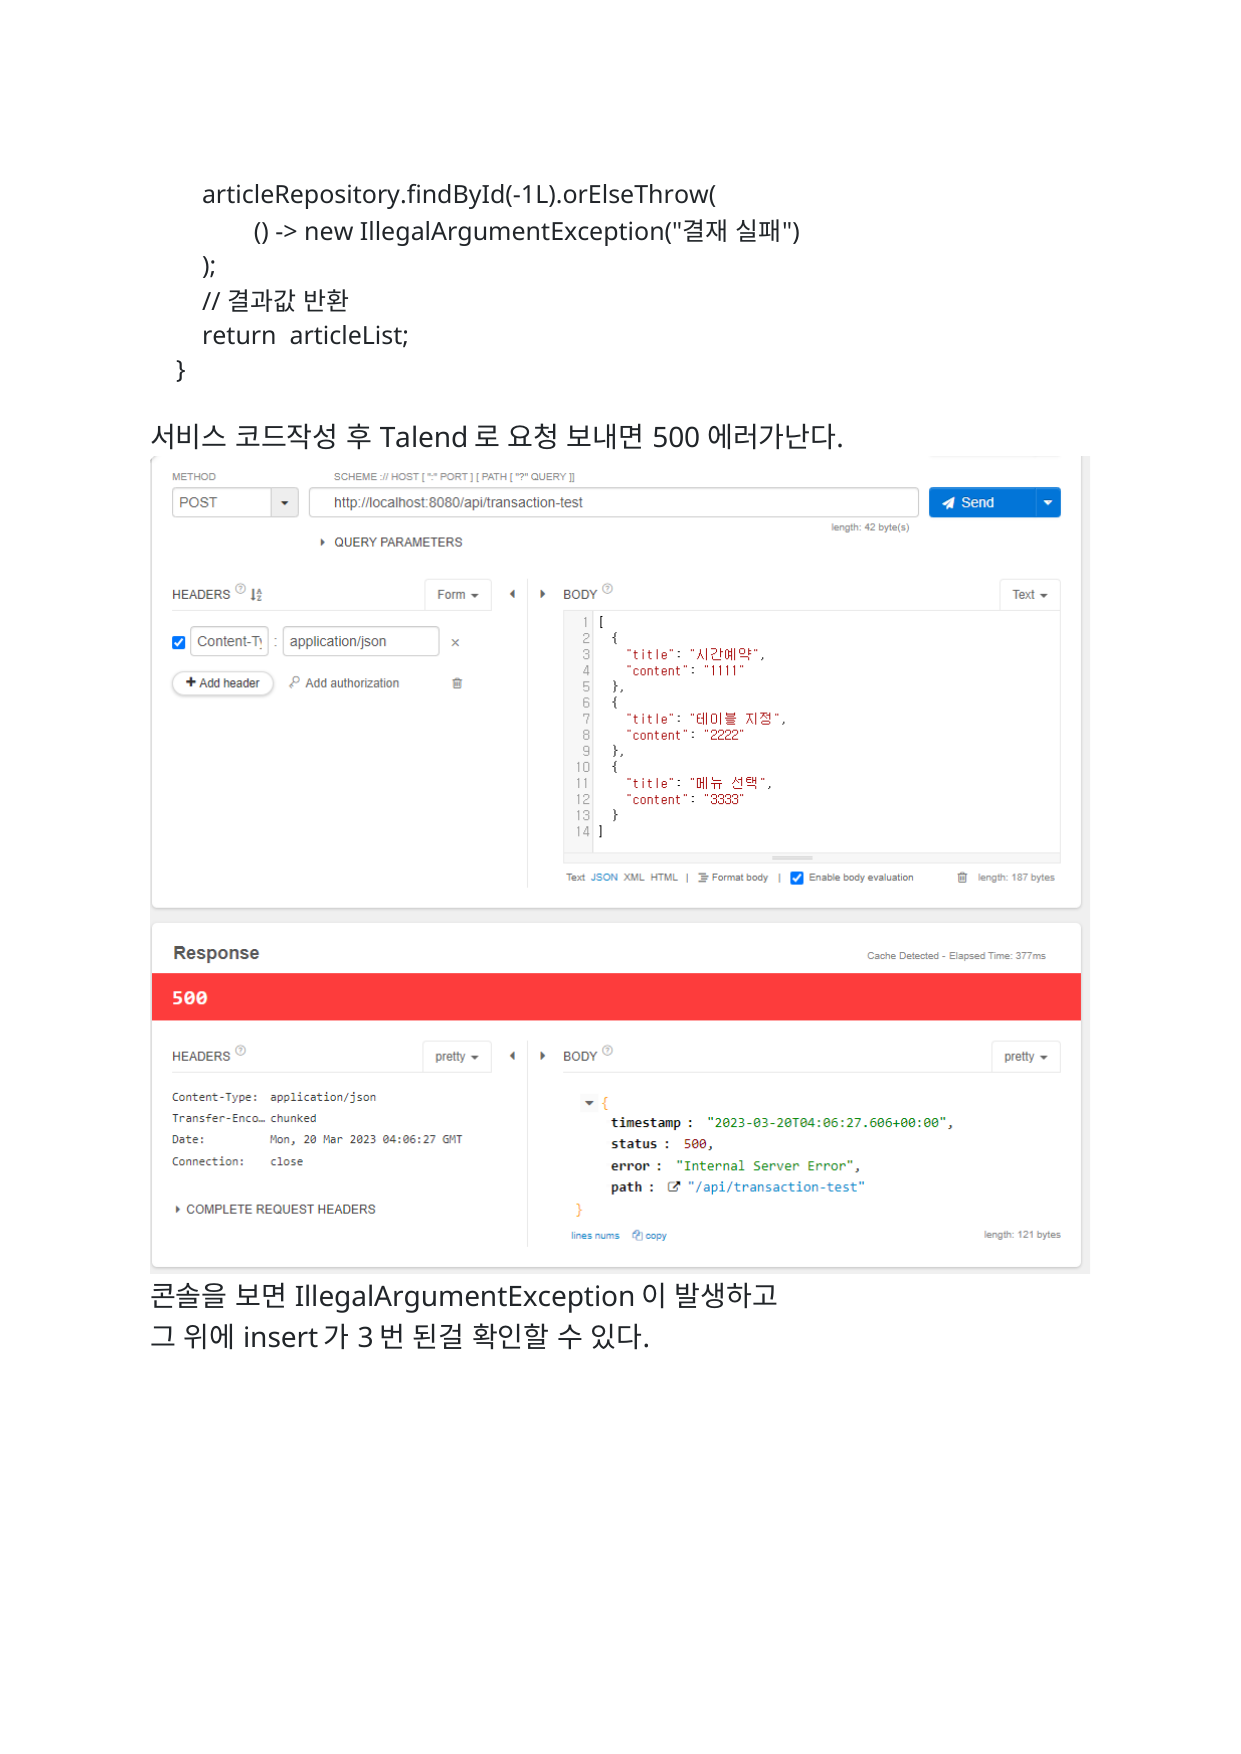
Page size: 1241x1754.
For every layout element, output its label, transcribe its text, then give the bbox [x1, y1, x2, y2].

text // 결과값 반환 [150, 282, 1090, 318]
text ); [150, 247, 1090, 282]
text } [150, 352, 1090, 386]
text articleRepository.findById(-1L).orElseThrow( [150, 177, 1090, 211]
text 서비스 코드작성 후 Talend로 요청 보내면 500 에러가난다. 콘솔을 보면 IllegalArgumentException이 발생하고 그 위에 insert가 3번 된걸 확인할 수 있다. 데이터가 DB에 저장됐다. 예외가 발생했을때 DB에 저장되면 안되기 때문에 트랜잭션 처리가 필요하다. [150, 415, 1090, 456]
text () -> new IllegalArgumentException("결재 실패") [150, 211, 1090, 247]
picture [150, 456, 1091, 1274]
text 서비스 코드작성 후 Talend로 요청 보내면 500 에러가난다. 콘솔을 보면 IllegalArgumentException이 발생하고 그 위에 insert가 3번 된걸 확인할 수 있다. 데이터가 DB에 저장됐다. 예외가 발생했을때 DB에 저장되면 안되기 때문에 트랜잭션 처리가 필요하다. [150, 1274, 1090, 1355]
text return articleList; [150, 318, 1090, 352]
